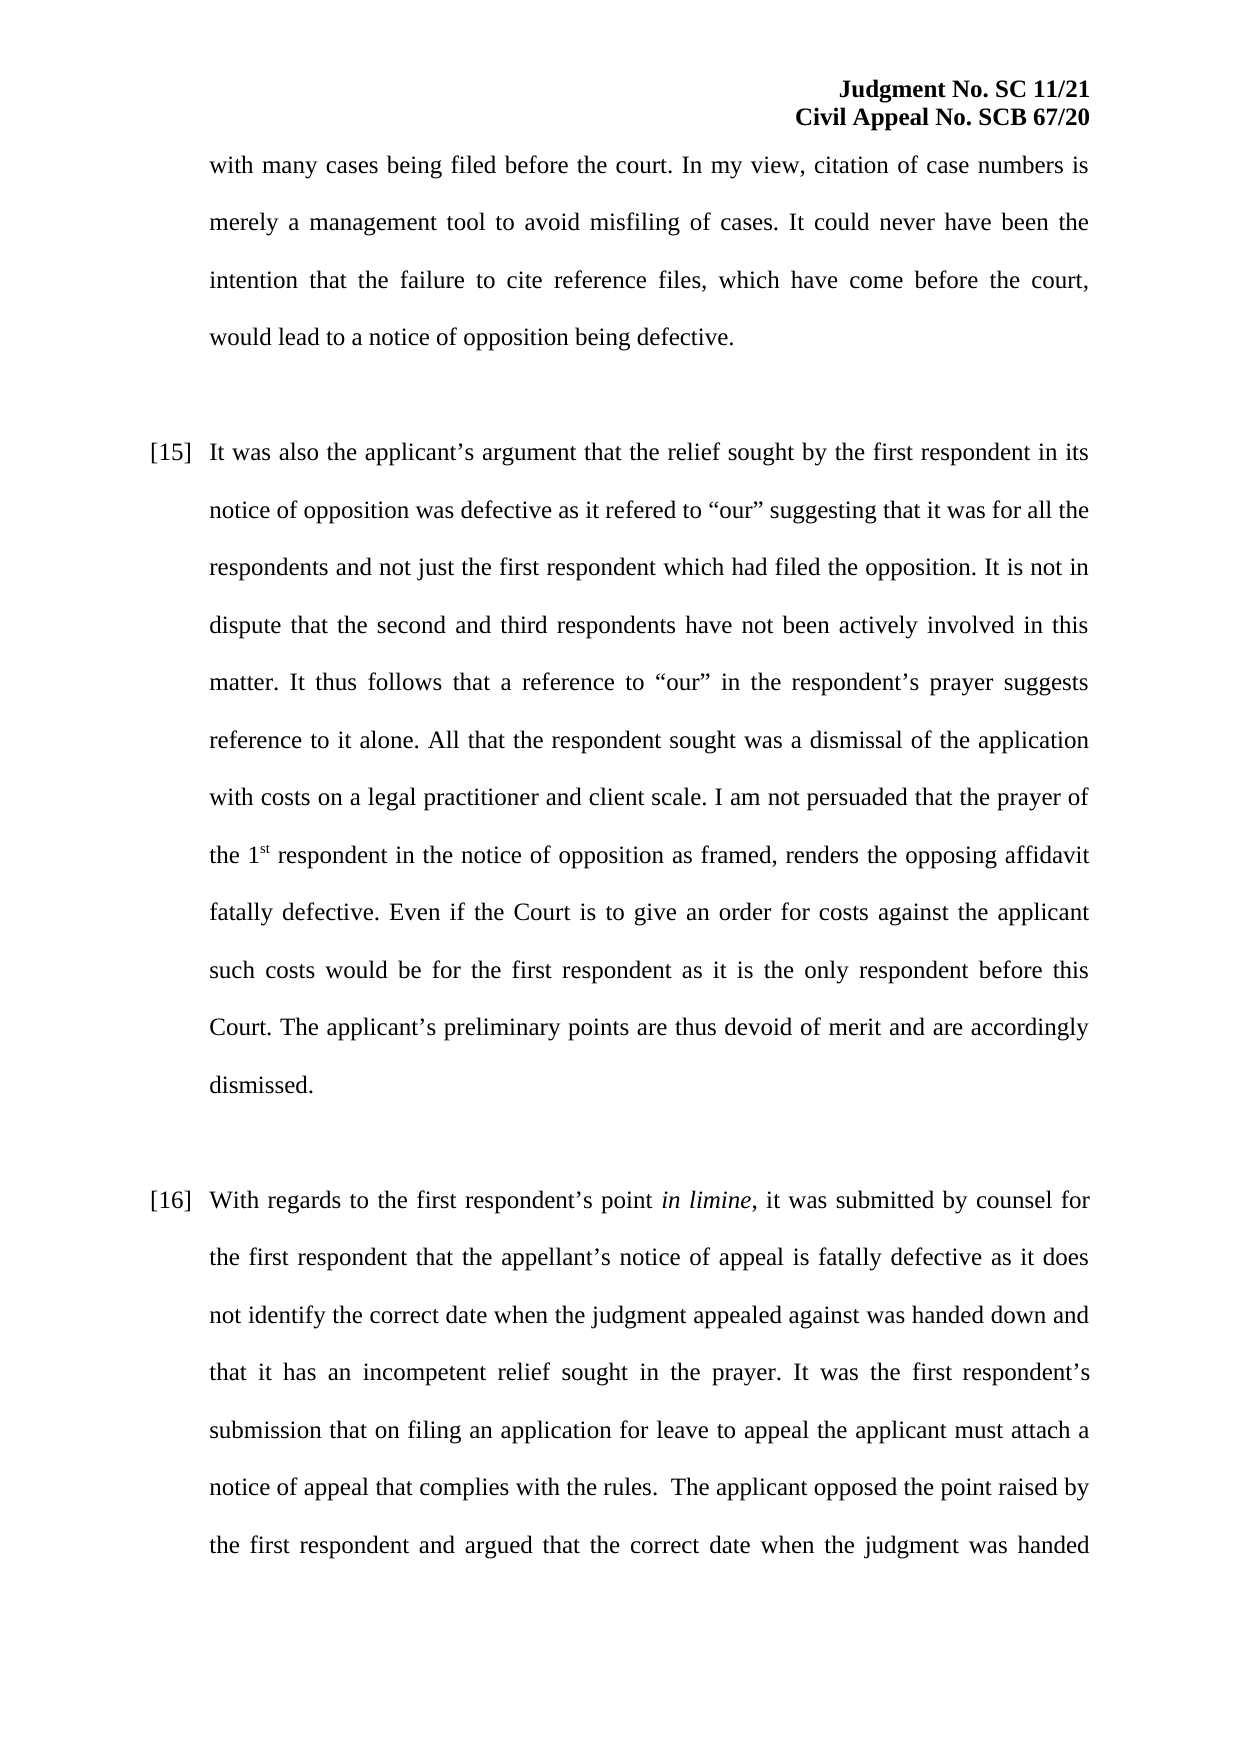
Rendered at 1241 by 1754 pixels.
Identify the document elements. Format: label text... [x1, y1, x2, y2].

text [209, 150, 1090, 351]
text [150, 1185, 1090, 1559]
text [15] It was also the applicant’s argument that the relief sought by the first respondent in its notice of opposition was defective as it refered to “our” suggesting that it was for all the respondents and not just the first respondent which had filed the opposition. It is not in dispute that the second and third respondents have not been actively involved in this matter. It thus follows that a reference to “our” in the respondent’s prayer suggests reference to it alone. All that the respondent sought was a dismissal of the application with costs on a legal practitioner and client scale. I am not persuaded that the prayer of the 1st respondent in the notice of opposition as framed, renders the opposing affidavit fatally defective. Even if the Court is to give an order for costs against the applicant such costs would be for the first respondent as it is the only respondent before this Court. The applicant’s preliminary points are thus devoid of merit and are accordingly dismissed. [150, 437, 1090, 1099]
